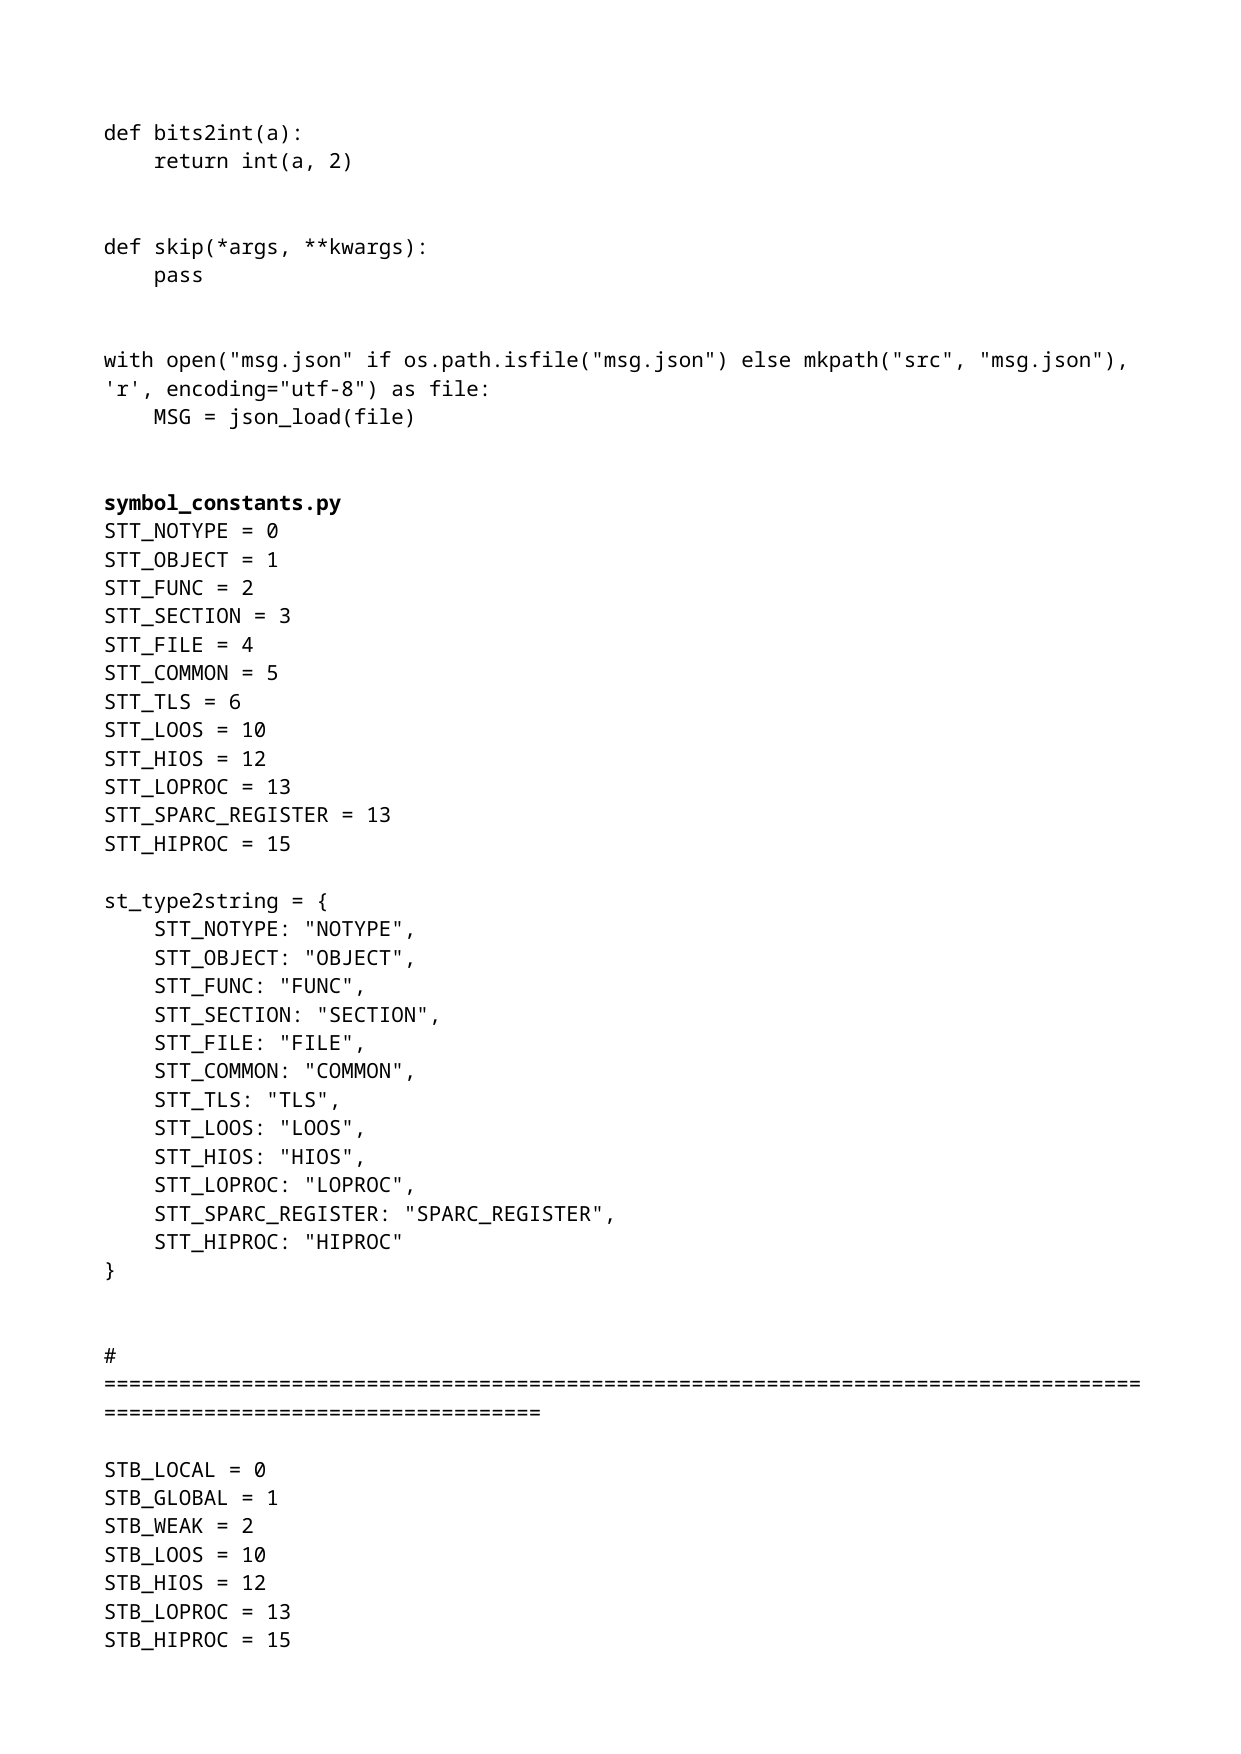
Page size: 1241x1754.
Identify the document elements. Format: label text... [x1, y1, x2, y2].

text STT_SECTION: "SECTION", [103, 1000, 1152, 1028]
text symbol_constants.py [103, 488, 1152, 516]
text STT_FILE = 4 [103, 630, 1152, 658]
text STT_HIOS = 12 [103, 744, 1152, 772]
text STT_SPARC_REGISTER: "SPARC_REGISTER", [103, 1199, 1152, 1227]
text STB_HIPROC = 15 [103, 1625, 1152, 1654]
text pass [103, 260, 1152, 289]
text STT_SPARC_REGISTER = 13 [103, 801, 1152, 829]
text STT_LOOS = 10 [103, 715, 1152, 744]
text STT_HIOS: "HIOS", [103, 1142, 1152, 1170]
text STT_SECTION = 3 [103, 602, 1152, 630]
text STB_WEAK = 2 [103, 1512, 1152, 1540]
text STT_TLS: "TLS", [103, 1085, 1152, 1113]
text st_type2string = { [103, 886, 1152, 914]
text STT_FILE: "FILE", [103, 1028, 1152, 1057]
text } [103, 1256, 1152, 1284]
text STT_COMMON: "COMMON", [103, 1057, 1152, 1085]
text STT_OBJECT = 1 [103, 545, 1152, 573]
text STT_LOPROC: "LOPROC", [103, 1170, 1152, 1199]
text STB_HIOS = 12 [103, 1568, 1152, 1597]
text with open("msg.json" if os.path.isfile("msg.json") else mkpath("src", "msg.json"), 'r', encoding="utf-8") as file: [103, 346, 1152, 402]
text STT_HIPROC: "HIPROC" [103, 1227, 1152, 1256]
text STT_FUNC: "FUNC", [103, 971, 1152, 1000]
text STB_LOPROC = 13 [103, 1597, 1152, 1625]
text STB_LOOS = 10 [103, 1540, 1152, 1568]
text # ====================================================================================================================== [103, 1341, 1152, 1426]
text STT_HIPROC = 15 [103, 829, 1152, 857]
text STT_LOOS: "LOOS", [103, 1113, 1152, 1142]
text STT_OBJECT: "OBJECT", [103, 943, 1152, 971]
text STT_TLS = 6 [103, 687, 1152, 715]
text STT_FUNC = 2 [103, 573, 1152, 602]
text MSG = json_load(file) [103, 402, 1152, 431]
text def bits2int(a): [103, 118, 1152, 147]
text STT_LOPROC = 13 [103, 772, 1152, 801]
text return int(a, 2) [103, 147, 1152, 175]
text STT_NOTYPE = 0 [103, 516, 1152, 545]
text STT_COMMON = 5 [103, 658, 1152, 687]
text STB_GLOBAL = 1 [103, 1483, 1152, 1512]
text STB_LOCAL = 0 [103, 1455, 1152, 1483]
text def skip(*args, **kwargs): [103, 232, 1152, 260]
text STT_NOTYPE: "NOTYPE", [103, 914, 1152, 943]
